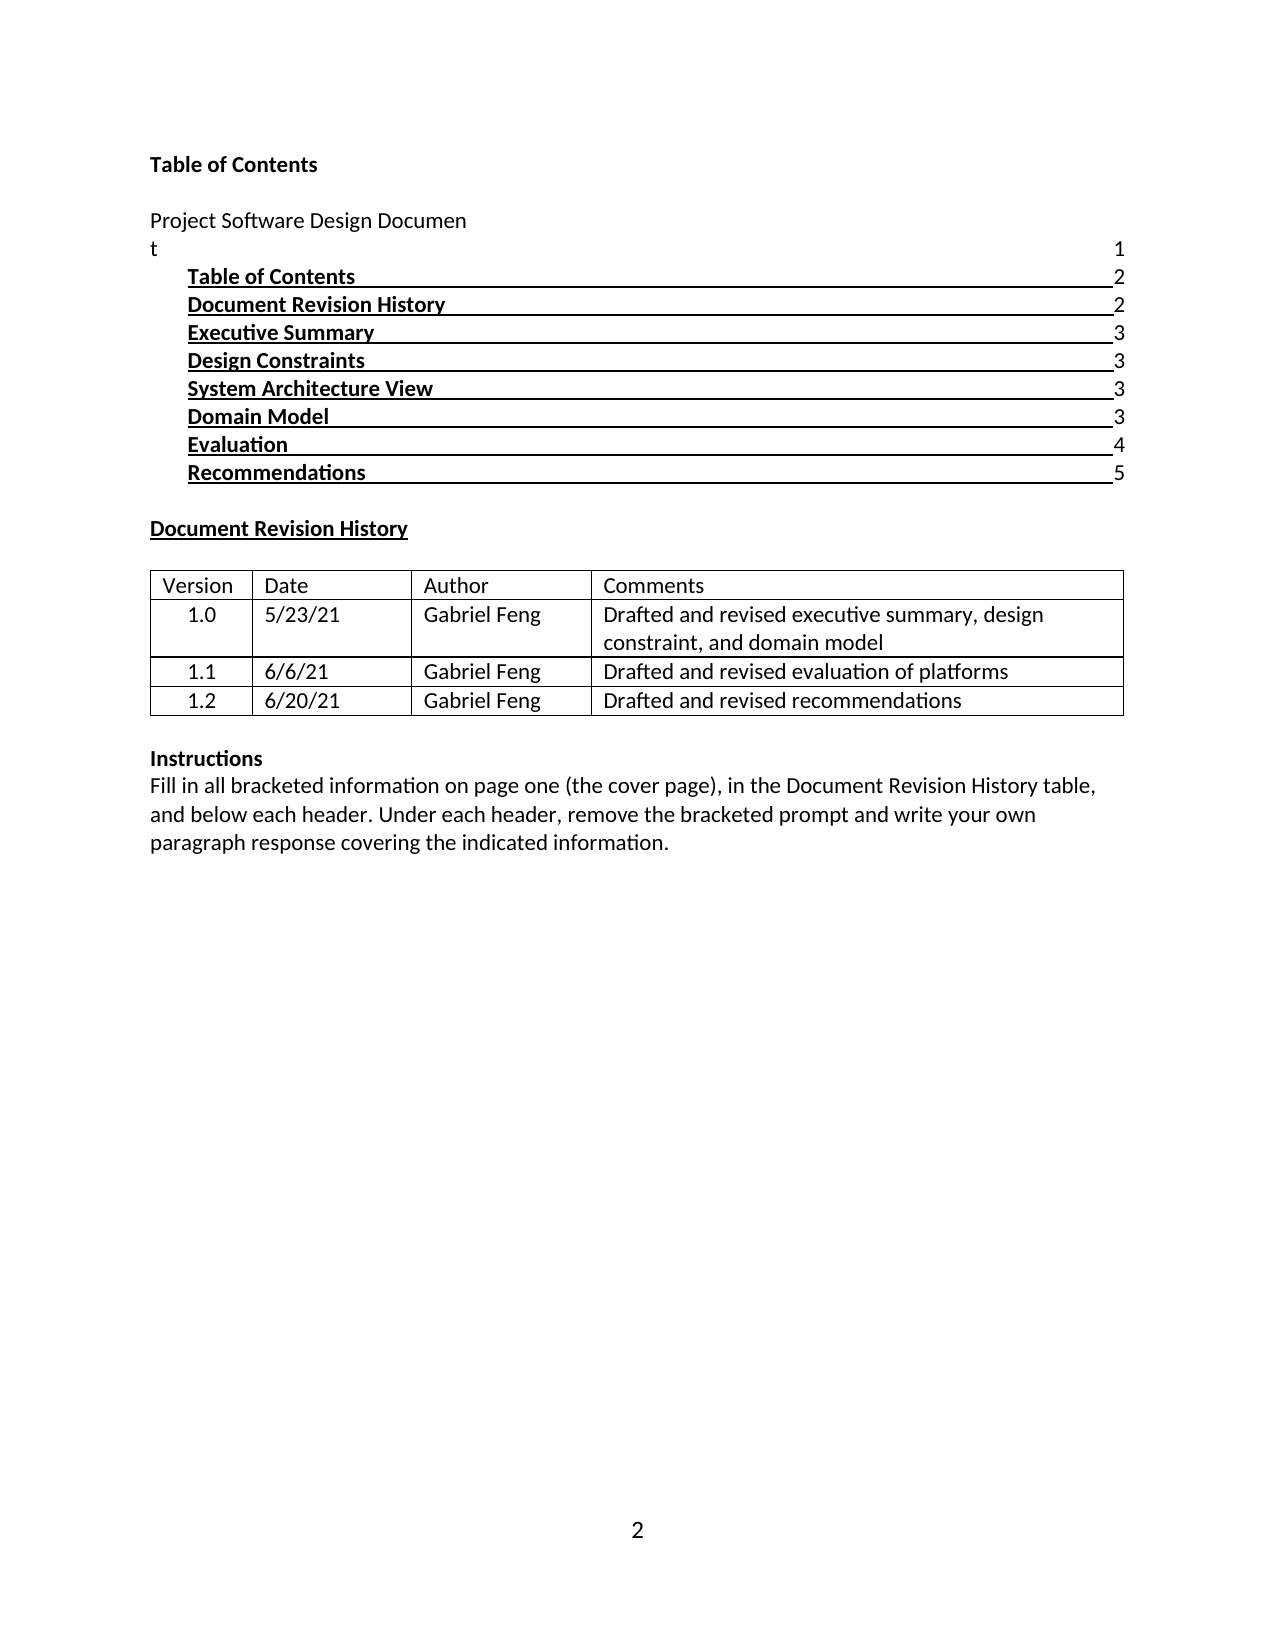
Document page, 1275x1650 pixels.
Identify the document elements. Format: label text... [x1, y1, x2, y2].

text Fill in all bracketed information on page one (the cover page), in the Document Revision History table, and below each header. Under each header, remove the bracketed prompt and write your own paragraph response covering the indicated information. [150, 772, 1125, 856]
text Instructions [150, 744, 1125, 772]
table_cell 6/20/21 [253, 687, 411, 714]
table_cell Drafted and revised recommendations [592, 687, 1123, 714]
table_cell Drafted and revised evaluation of platforms [592, 658, 1123, 686]
subtitle Document Revision History [150, 514, 1125, 542]
table_cell Gabriel Feng [412, 687, 591, 714]
subtitle Table of Contents [150, 150, 1125, 178]
table_cell 1.2 [151, 687, 252, 714]
table_header Version [151, 571, 252, 599]
table_cell 6/6/21 [253, 658, 411, 686]
table_header Author [412, 571, 591, 599]
table_cell Gabriel Feng [412, 600, 591, 656]
table_cell 1.0 [151, 600, 252, 656]
table_cell Drafted and revised executive summary, design constraint, and domain model [592, 600, 1123, 656]
table_cell Gabriel Feng [412, 658, 591, 686]
table_cell 5/23/21 [253, 600, 411, 656]
table_header Date [253, 571, 411, 599]
table_header Comments [592, 571, 1123, 599]
table_cell 1.1 [151, 658, 252, 686]
